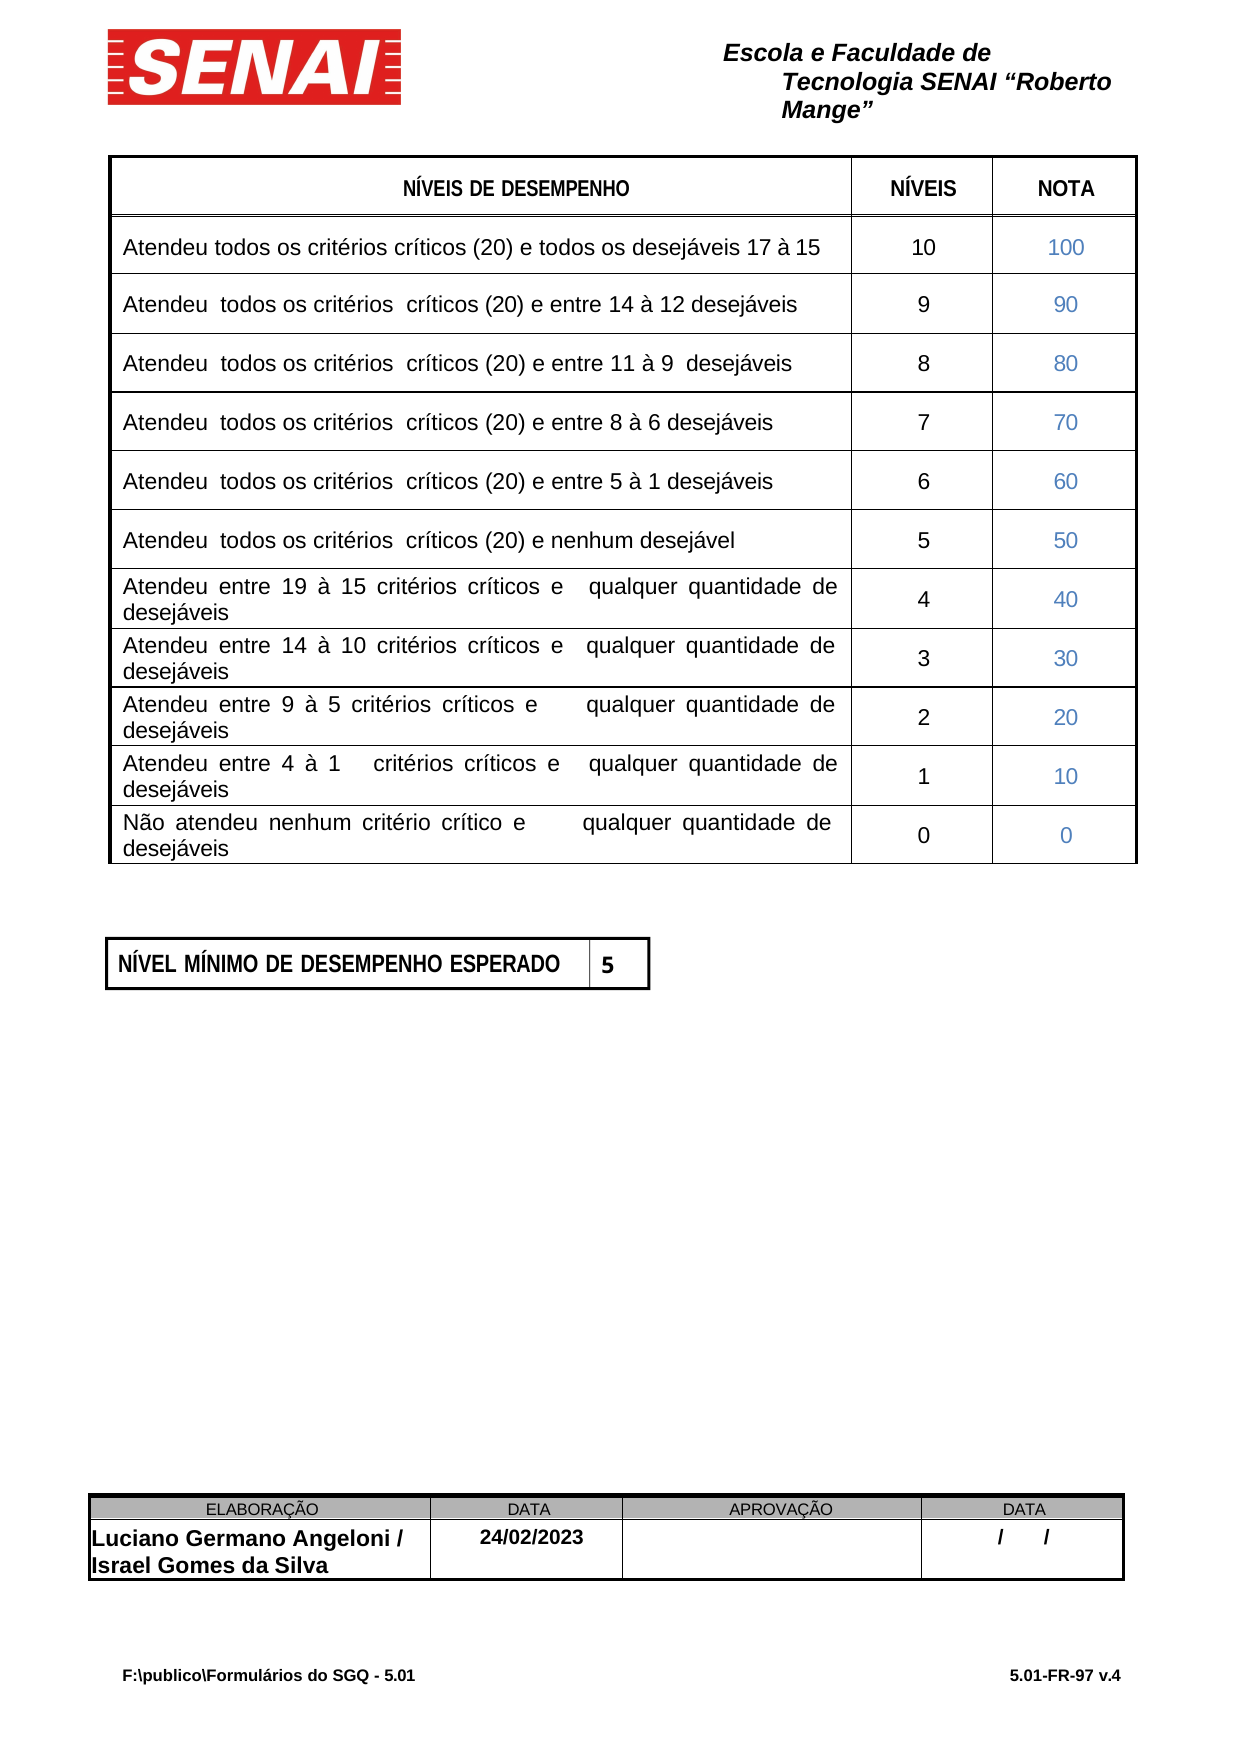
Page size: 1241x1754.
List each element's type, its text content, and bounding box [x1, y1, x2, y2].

table_cell 10 [852, 217, 992, 273]
table_cell / / [922, 1520, 1122, 1578]
table_cell [623, 1520, 921, 1578]
table_cell 2 [852, 688, 992, 745]
table_cell 30 [993, 629, 1135, 686]
table_cell 70 [993, 393, 1135, 450]
table_cell 50 [993, 510, 1135, 568]
table_cell 0 [852, 806, 992, 863]
table_cell 60 [993, 451, 1135, 509]
table_cell Atendeu entre 14 à 10 critérios críticos e qualquer quantidade de desejáveis [112, 629, 851, 686]
table_header NÍVEIS [852, 158, 992, 214]
table_header NOTA [993, 158, 1135, 214]
table_cell 24/02/2023 [431, 1520, 622, 1578]
table_cell Atendeu todos os critérios críticos (20) e todos os desejáveis 17 à 15 [112, 217, 851, 273]
picture [103, 29, 401, 105]
table_cell Atendeu entre 4 à 1 critérios críticos e qualquer quantidade de desejáveis [112, 746, 851, 804]
table_cell 4 [852, 569, 992, 627]
table_cell Atendeu todos os critérios críticos (20) e nenhum desejável [112, 510, 851, 568]
table_cell 1 [852, 746, 992, 804]
table_cell 90 [993, 274, 1135, 332]
table_cell 3 [852, 629, 992, 686]
table_cell 7 [852, 393, 992, 450]
table_header APROVAÇÃO [623, 1498, 921, 1518]
table_cell Não atendeu nenhum critério crítico e qualquer quantidade de desejáveis [112, 806, 851, 863]
table_header DATA [922, 1498, 1122, 1518]
table_cell Atendeu todos os critérios críticos (20) e entre 14 à 12 desejáveis [112, 274, 851, 332]
table_cell 0 [993, 806, 1135, 863]
table_header ELABORAÇÃO [91, 1498, 430, 1518]
table_cell 80 [993, 334, 1135, 391]
table_header NÍVEIS DE DESEMPENHO [112, 158, 851, 214]
table_cell 5 [852, 510, 992, 568]
table_cell 20 [993, 688, 1135, 745]
table_cell 10 [993, 746, 1135, 804]
table_cell Luciano Germano Angeloni / Israel Gomes da Silva [91, 1520, 430, 1578]
table_cell 100 [993, 217, 1135, 273]
table_cell 6 [852, 451, 992, 509]
table_cell Atendeu todos os critérios críticos (20) e entre 8 à 6 desejáveis [112, 393, 851, 450]
table_cell Atendeu todos os critérios críticos (20) e entre 5 à 1 desejáveis [112, 451, 851, 509]
table_header DATA [431, 1498, 622, 1518]
table_cell Atendeu todos os critérios críticos (20) e entre 11 à 9 desejáveis [112, 334, 851, 391]
table_cell 40 [993, 569, 1135, 627]
table_cell 9 [852, 274, 992, 332]
table_cell Atendeu entre 9 à 5 critérios críticos e qualquer quantidade de desejáveis [112, 688, 851, 745]
table_cell 8 [852, 334, 992, 391]
table_cell Atendeu entre 19 à 15 critérios críticos e qualquer quantidade de desejáveis [112, 569, 851, 627]
